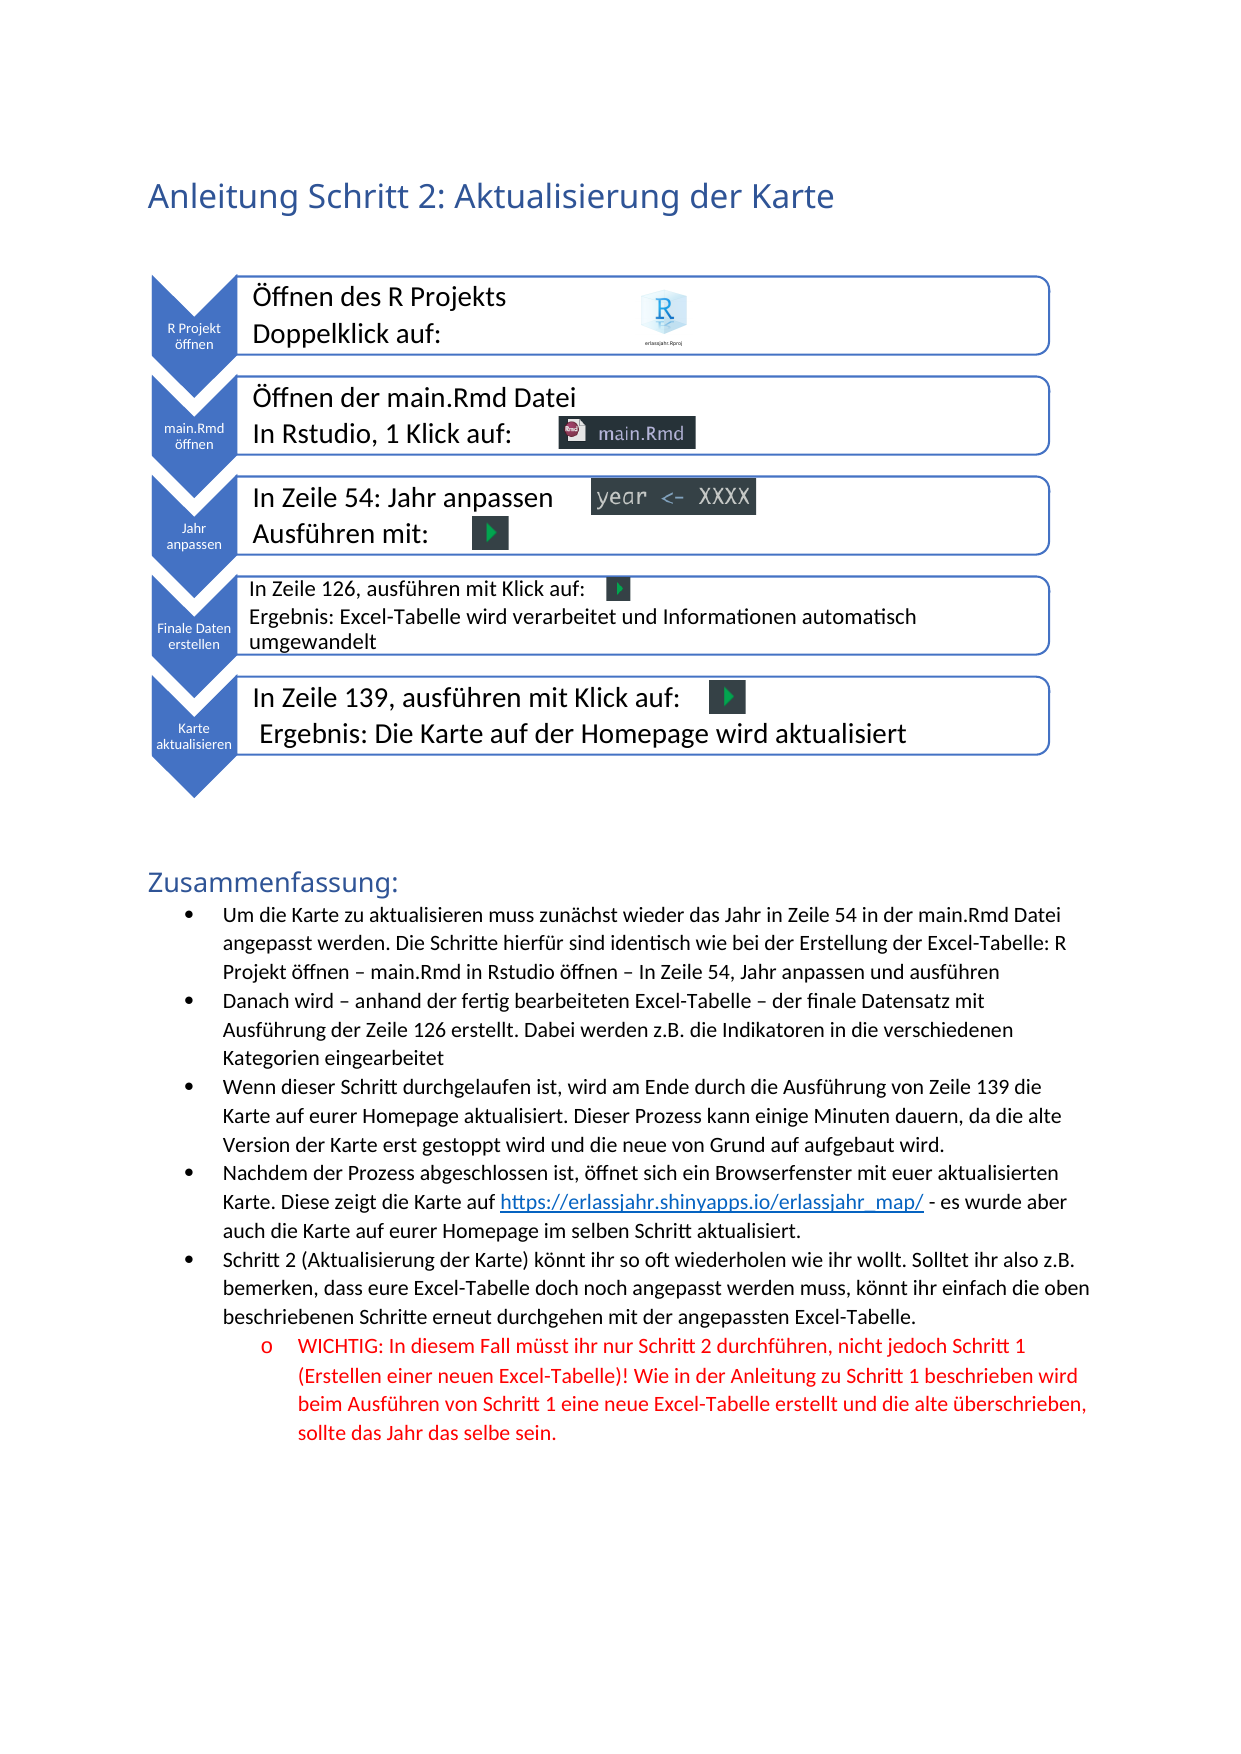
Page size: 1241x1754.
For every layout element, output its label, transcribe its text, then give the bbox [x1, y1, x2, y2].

picture [635, 286, 693, 351]
picture [606, 577, 631, 601]
picture [709, 680, 746, 714]
list WICHTIG: In diesem Fall müsst ihr nur Schritt 2 durchführen, nicht jedoch Schritt 1 (Erstellen einer neuen Excel-Tabelle)! Wie in der Anleitung zu Schritt 1 beschrieben wird beim Ausführen von Schritt 1 eine neue Excel-Tabelle erstellt und die alte überschrieben, sollte das Jahr das selbe sein. [260, 1332, 1093, 1446]
list Schritt 2 (Aktualisierung der Karte) könnt ihr so oft wiederholen wie ihr wollt. Solltet ihr also z.B. bemerken, dass eure Excel-Tabelle doch noch angepasst werden muss, könnt ihr einfach die oben beschriebenen Schritte erneut durchgehen mit der angepassten Excel-Tabelle. [185, 1246, 1093, 1330]
picture [472, 516, 509, 550]
list Danach wird – anhand der fertig bearbeiteten Excel-Tabelle – der finale Datensatz mit Ausführung der Zeile 126 erstellt. Dabei werden z.B. die Indikatoren in die verschiedenen Kategorien eingearbeitet [185, 987, 1093, 1071]
list Nachdem der Prozess abgeschlossen ist, öffnet sich ein Browserfenster mit euer aktualisierten Karte. Diese zeigt die Karte auf https://erlassjahr.shinyapps.io/erlassjahr_map/ - es wurde aber auch die Karte auf eurer Homepage im selben Schritt aktualisiert. [185, 1159, 1093, 1244]
picture [591, 478, 757, 515]
list Wenn dieser Schritt durchgelaufen ist, wird am Ende durch die Ausführung von Zeile 139 die Karte auf eurer Homepage aktualisiert. Dieser Prozess kann einige Minuten dauern, da die alte Version der Karte erst gestoppt wird und die neue von Grund auf aufgebaut wird. [185, 1073, 1093, 1157]
list Um die Karte zu aktualisieren muss zunächst wieder das Jahr in Zeile 54 in der main.Rmd Datei angepasst werden. Die Schritte hierfür sind identisch wie bei der Erstellung der Excel-Tabelle: R Projekt öffnen – main.Rmd in Rstudio öffnen – In Zeile 54, Jahr anpassen und ausführen [185, 901, 1093, 985]
subtitle Zusammenfassung: [148, 864, 1093, 901]
picture [558, 416, 696, 449]
subtitle Anleitung Schritt 2: Aktualisierung der Karte [148, 173, 1093, 218]
